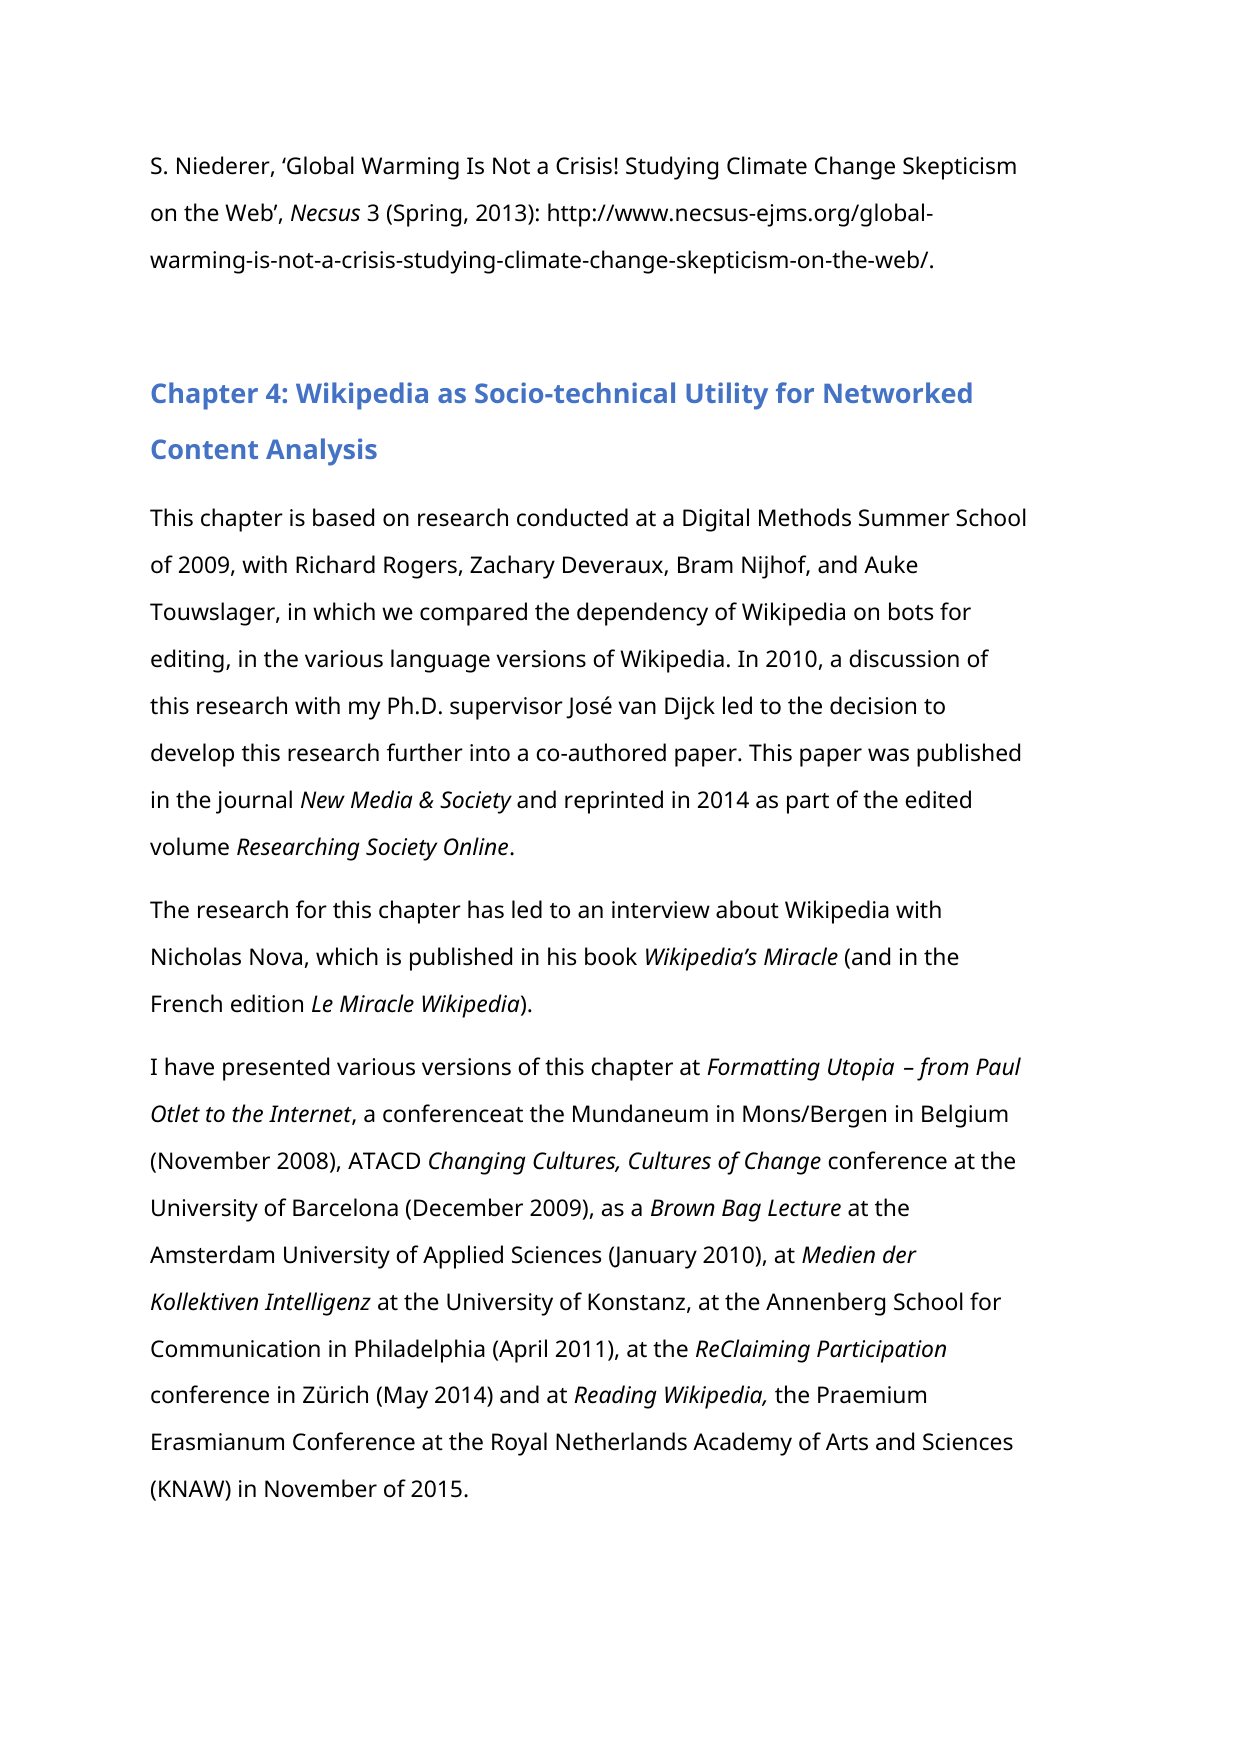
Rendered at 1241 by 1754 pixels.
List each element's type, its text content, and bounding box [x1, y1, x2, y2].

subtitle Chapter 4: Wikipedia as Socio-technical Utility for Networked Content Analysis [150, 375, 1033, 467]
text The research for this chapter has led to an interview about Wikipedia with Nicholas Nova, which is published in his book Wikipedia’s Miracle (and in the French edition Le Miracle Wikipedia). [150, 894, 1033, 1019]
text S. Niederer, ‘Global Warming Is Not a Crisis! Studying Climate Change Skepticism on the Web’, Necsus 3 (Spring, 2013): http://www.necsus-ejms.org/global-warming-is-not-a-crisis-studying-climate-change-skepticism-on-the-web/. [150, 150, 1033, 275]
text This chapter is based on research conducted at a Digital Methods Summer School of 2009, with Richard Rogers, Zachary Deveraux, Bram Nijhof, and Auke Touwslager, in which we compared the dependency of Wikipedia on bots for editing, in the various language versions of Wikipedia. In 2010, a discussion of this research with my Ph.D. supervisor José van Dijck led to the decision to develop this research further into a co-authored paper. This paper was published in the journal New Media & Society and reprinted in 2014 as part of the edited volume Researching Society Online. [150, 502, 1033, 862]
text I have presented various versions of this chapter at Formatting Utopia – from Paul Otlet to the Internet, a conference at the Mundaneum in Mons/Bergen in Belgium (November 2008), ATACD Changing Cultures, Cultures of Change conference at the University of Barcelona (December 2009), as a Brown Bag Lecture at the Amsterdam University of Applied Sciences (January 2010), at Medien der Kollektiven Intelligenz at the University of Konstanz, at the Annenberg School for Communication in Philadelphia (April 2011), at the ReClaiming Participation conference in Zürich (May 2014) and at Reading Wikipedia, the Praemium Erasmianum Conference at the Royal Netherlands Academy of Arts and Sciences (KNAW) in November of 2015. [150, 1051, 1033, 1504]
